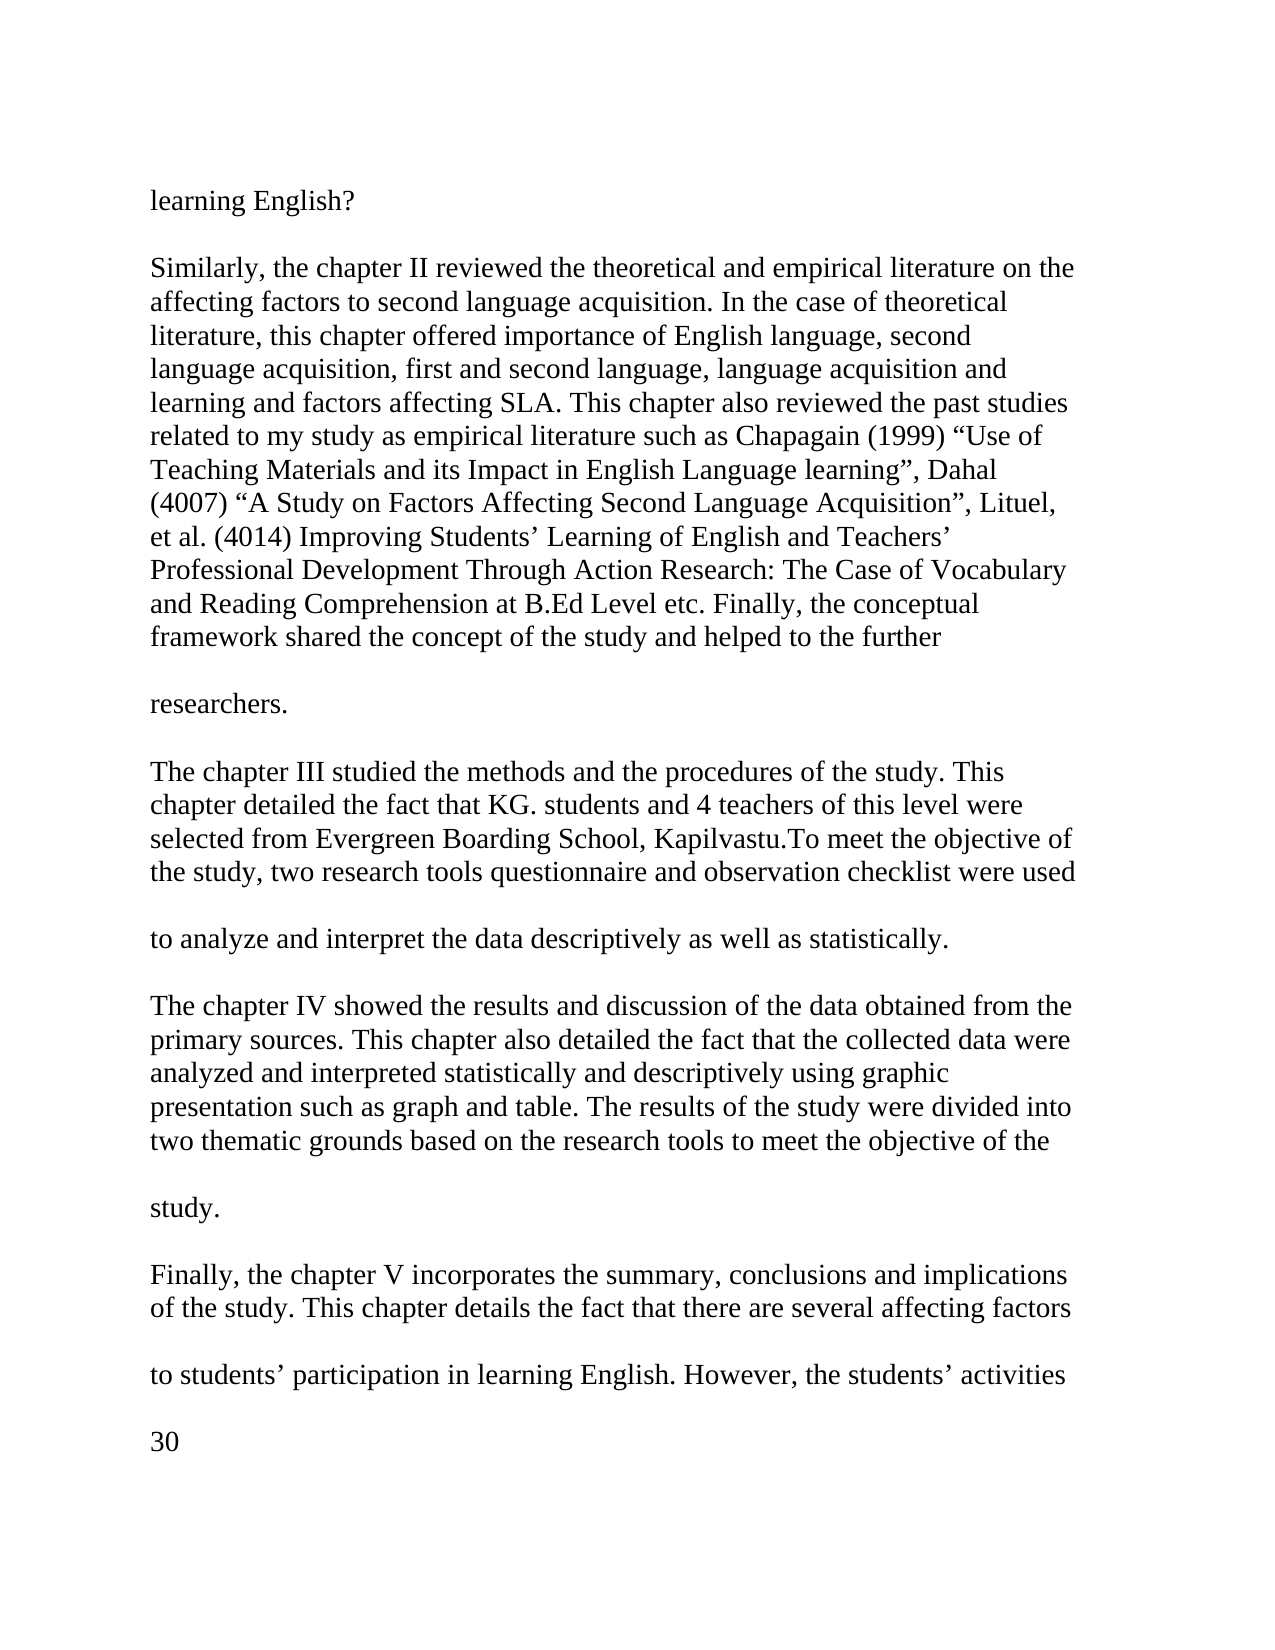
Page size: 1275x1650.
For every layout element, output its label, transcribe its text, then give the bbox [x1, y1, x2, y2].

text The chapter IV showed the results and discussion of the data obtained from the [150, 988, 1125, 1022]
text selected from Evergreen Boarding School, Kapilvastu.To meet the objective of [150, 821, 1125, 854]
text Teaching Materials and its Impact in English Language learning”, Dahal [150, 452, 1125, 485]
text literature, this chapter offered importance of English language, second [150, 318, 1125, 351]
text language acquisition, first and second language, language acquisition and [150, 351, 1125, 385]
text learning English? [150, 183, 1125, 217]
text study. [150, 1190, 1125, 1223]
text et al. (4014) Improving Students’ Learning of English and Teachers’ [150, 519, 1125, 552]
text related to my study as empirical literature such as Chapagain (1999) “Use of [150, 418, 1125, 452]
text of the study. This chapter details the fact that there are several affecting factors [150, 1290, 1125, 1324]
text Professional Development Through Action Research: The Case of Vocabulary [150, 552, 1125, 586]
text primary sources. This chapter also detailed the fact that the collected data were [150, 1022, 1125, 1056]
text affecting factors to second language acquisition. In the case of theoretical [150, 284, 1125, 318]
text presentation such as graph and table. The results of the study were divided into [150, 1089, 1125, 1123]
text framework shared the concept of the study and helped to the further [150, 619, 1125, 653]
text The chapter III studied the methods and the procedures of the study. This [150, 754, 1125, 787]
text and Reading Comprehension at B.Ed Level etc. Finally, the conceptual [150, 586, 1125, 619]
text chapter detailed the fact that KG. students and 4 teachers of this level were [150, 787, 1125, 821]
text (4007) “A Study on Factors Affecting Second Language Acquisition”, Lituel, [150, 485, 1125, 519]
text to analyze and interpret the data descriptively as well as statistically. [150, 921, 1125, 955]
text analyzed and interpreted statistically and descriptively using graphic [150, 1056, 1125, 1089]
text learning and factors affecting SLA. This chapter also reviewed the past studies [150, 385, 1125, 418]
text 30 [150, 1424, 1125, 1458]
text to students’ participation in learning English. However, the students’ activities [150, 1357, 1125, 1391]
text the study, two research tools questionnaire and observation checklist were used [150, 854, 1125, 888]
text Finally, the chapter V incorporates the summary, conclusions and implications [150, 1257, 1125, 1290]
text two thematic grounds based on the research tools to meet the objective of the [150, 1123, 1125, 1156]
text Similarly, the chapter II reviewed the theoretical and empirical literature on the [150, 251, 1125, 284]
text researchers. [150, 687, 1125, 720]
